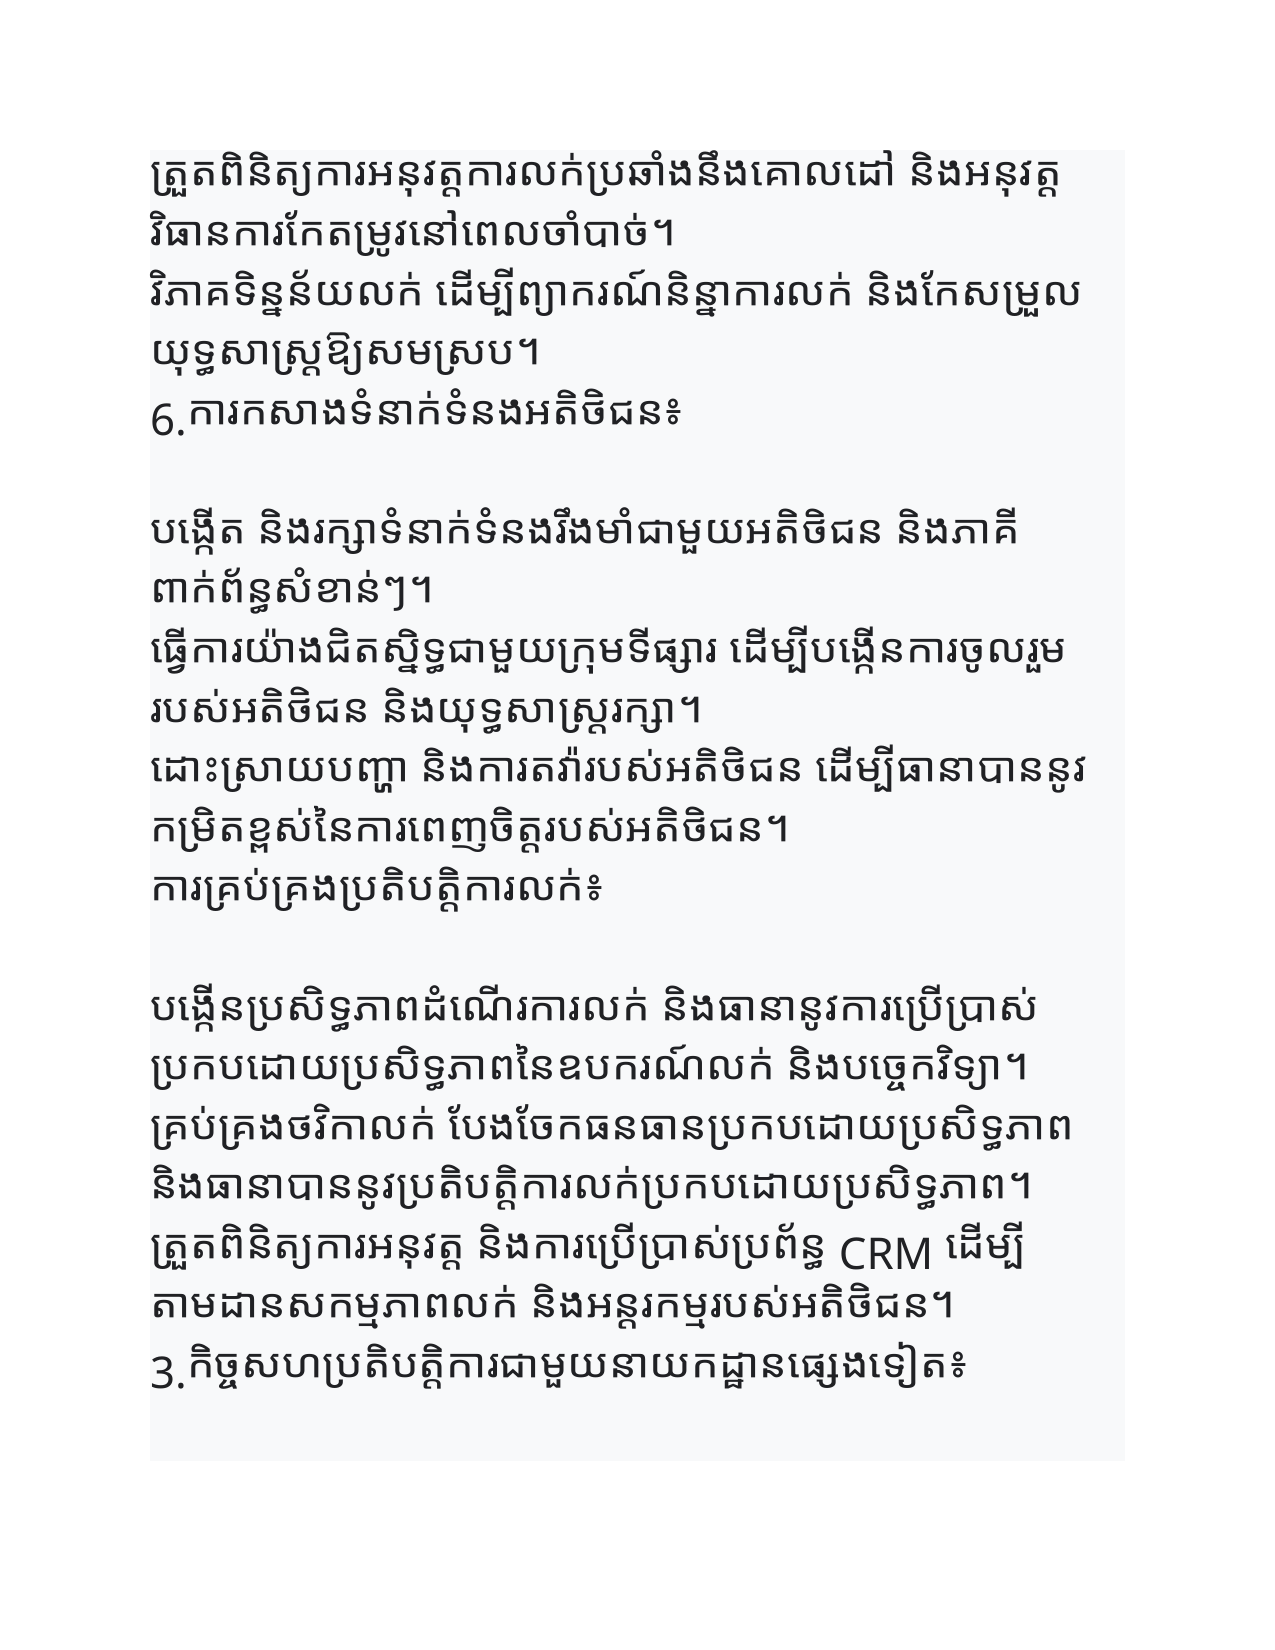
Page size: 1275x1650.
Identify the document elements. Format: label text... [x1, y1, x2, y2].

text ធ្វើការយ៉ាងជិតស្និទ្ធជាមួយក្រុមទីផ្សារ ដើម្បីបង្កើនការចូលរួមរបស់អតិថិជន និងយុទ្ធសាស្រ្តរក្សា។ [150, 627, 1125, 746]
text ត្រួតពិនិត្យការអនុវត្តការលក់ប្រឆាំងនឹងគោលដៅ និងអនុវត្តវិធានការកែតម្រូវនៅពេលចាំបាច់។ [150, 150, 1125, 269]
text បង្កើត និងរក្សាទំនាក់ទំនងរឹងមាំជាមួយអតិថិជន និងភាគីពាក់ព័ន្ធសំខាន់ៗ។ [150, 507, 1125, 627]
text ការគ្រប់គ្រងប្រតិបត្តិការលក់៖ [150, 865, 1125, 924]
text វិភាគទិន្នន័យលក់ ដើម្បីព្យាករណ៍និន្នាការលក់ និងកែសម្រួលយុទ្ធសាស្ត្រឱ្យសមស្រប។ [150, 269, 1125, 388]
text ត្រួតពិនិត្យការអនុវត្ត និងការប្រើប្រាស់ប្រព័ន្ធ CRM ដើម្បីតាមដានសកម្មភាពលក់ និងអន្តរកម្មរបស់អតិថិជន។ [150, 1222, 1125, 1342]
text បង្កើនប្រសិទ្ធភាពដំណើរការលក់ និងធានានូវការប្រើប្រាស់ប្រកបដោយប្រសិទ្ធភាពនៃឧបករណ៍លក់ និងបច្ចេកវិទ្យា។ [150, 984, 1125, 1103]
text គ្រប់គ្រងថវិកាលក់ បែងចែកធនធានប្រកបដោយប្រសិទ្ធភាព និងធានាបាននូវប្រតិបត្តិការលក់ប្រកបដោយប្រសិទ្ធភាព។ [150, 1103, 1125, 1222]
text 6.ការកសាងទំនាក់ទំនងអតិថិជន៖ [150, 388, 1125, 448]
text ដោះស្រាយបញ្ហា និងការតវ៉ារបស់អតិថិជន ដើម្បីធានាបាននូវកម្រិតខ្ពស់នៃការពេញចិត្តរបស់អតិថិជន។ [150, 746, 1125, 865]
text 3.កិច្ចសហប្រតិបត្តិការជាមួយនាយកដ្ឋានផ្សេងទៀត៖ [150, 1342, 1125, 1401]
